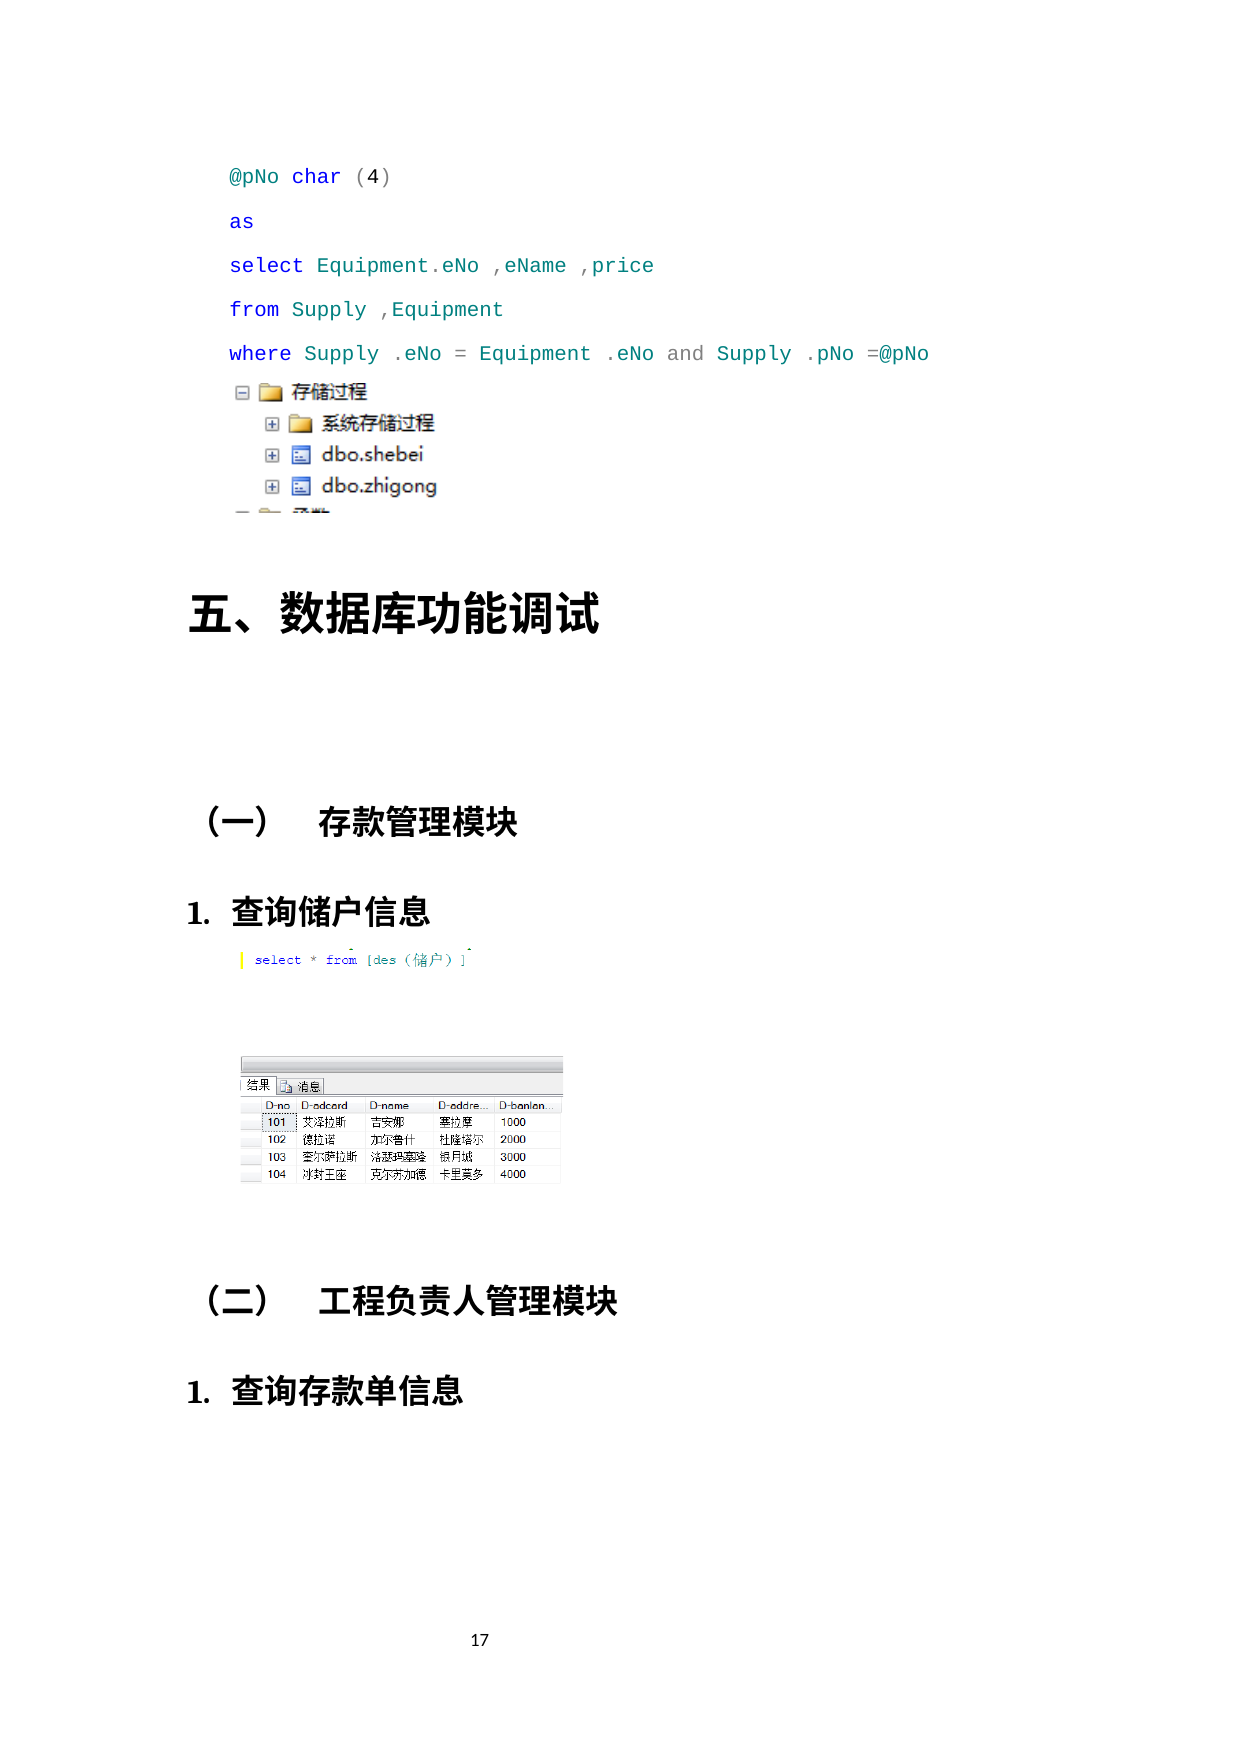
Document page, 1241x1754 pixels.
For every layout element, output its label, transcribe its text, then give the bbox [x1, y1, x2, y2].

text select Equipment.eNo ,eName ,price [187, 251, 1053, 283]
text from Supply ,Equipment [187, 295, 1053, 327]
list 存款管理模块 [187, 787, 1053, 852]
list 工程负责人管理模块 [187, 1266, 1053, 1331]
text where Supply .eNo = Equipment .eNo and Supply .pNo =@pNo [187, 339, 1053, 372]
text @pNo char (4) [187, 162, 1053, 194]
picture [240, 948, 564, 1195]
list 查询储户信息 [187, 877, 1053, 942]
text as [187, 206, 1053, 239]
picture [231, 383, 466, 513]
subtitle 五、数据库功能调试 [187, 562, 1053, 659]
list 查询存款单信息 [187, 1356, 1053, 1421]
